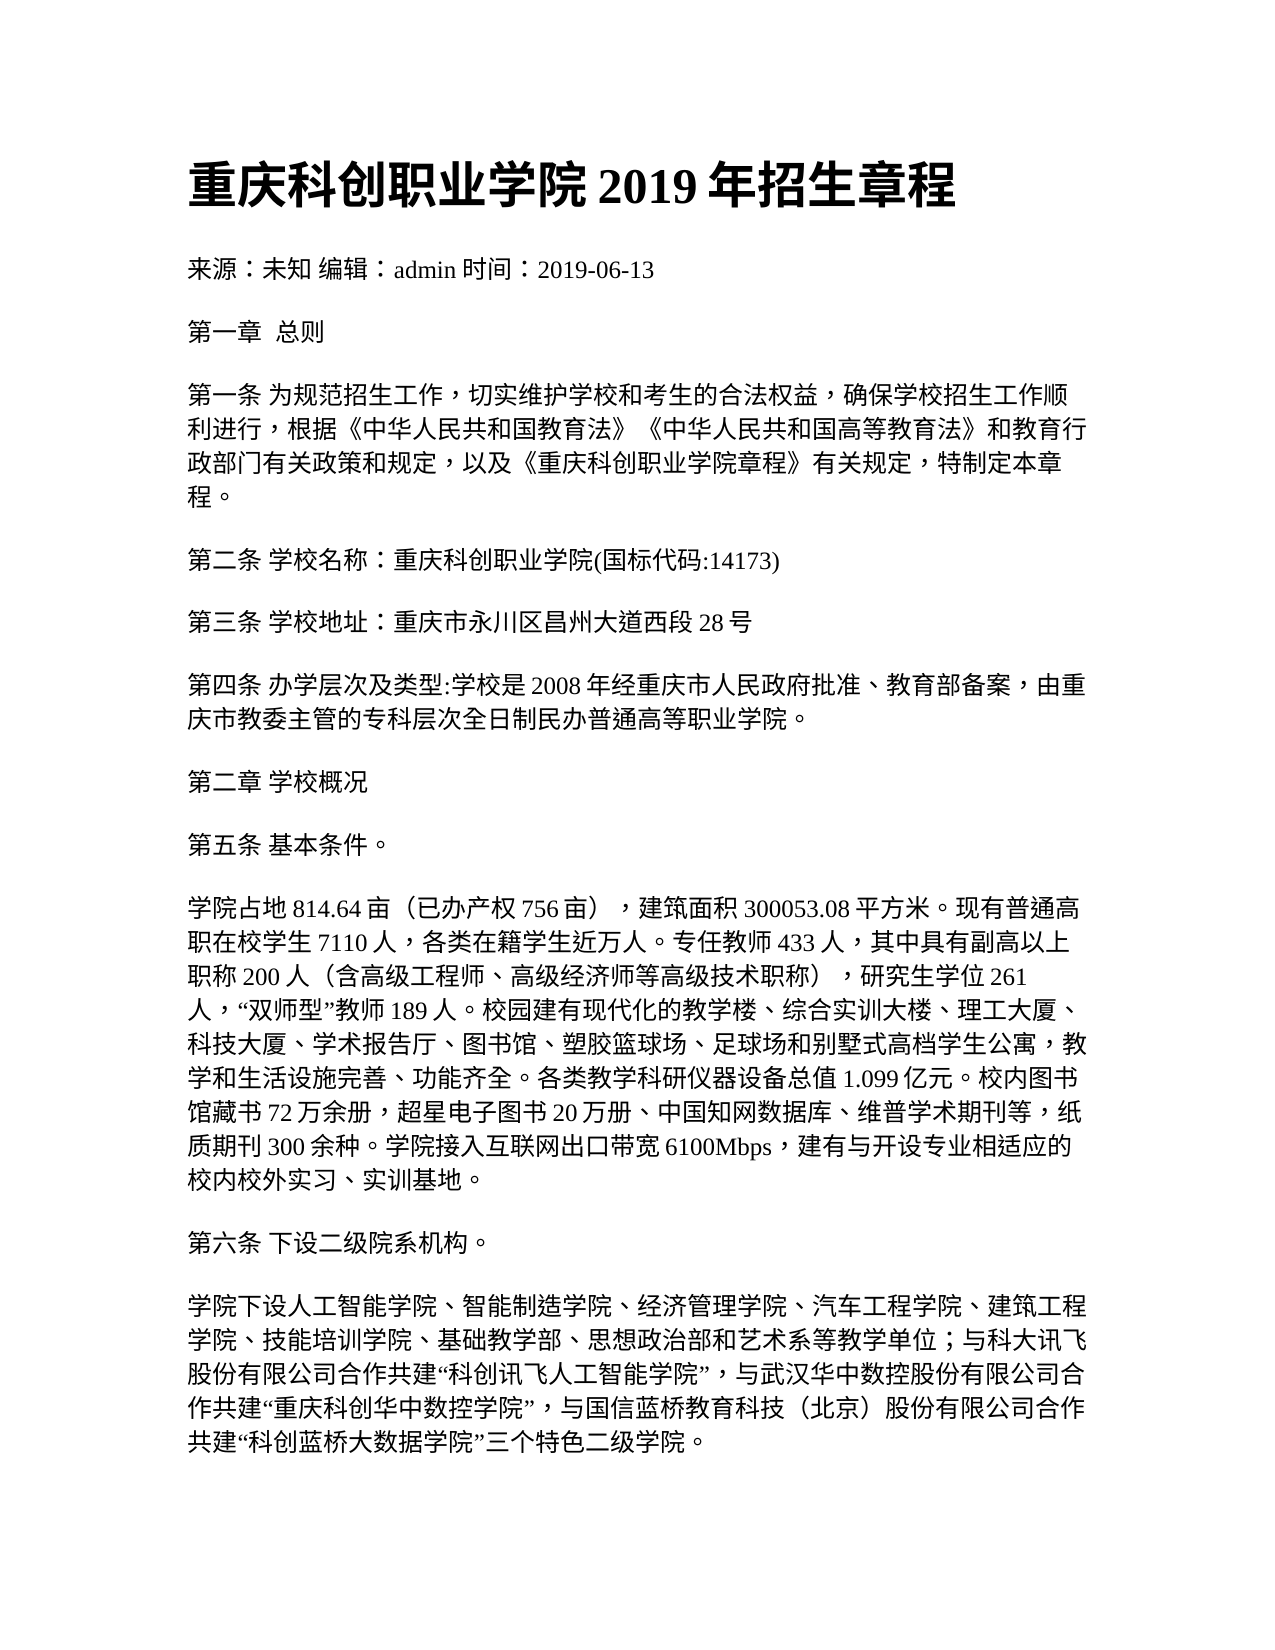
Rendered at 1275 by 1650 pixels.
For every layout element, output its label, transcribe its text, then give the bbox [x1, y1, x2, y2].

text 来源：未知 编辑：admin 时间：2019-06-13 [187, 252, 1087, 286]
text 第五条 基本条件。 [187, 828, 1087, 862]
text 第三条 学校地址：重庆市永川区昌州大道西段28号 [187, 605, 1087, 639]
text 第四条 办学层次及类型:学校是2008年经重庆市人民政府批准、教育部备案，由重庆市教委主管的专科层次全日制民办普通高等职业学院。 [187, 668, 1087, 736]
text 第一条 为规范招生工作，切实维护学校和考生的合法权益，确保学校招生工作顺利进行，根据《中华人民共和国教育法》《中华人民共和国高等教育法》和教育行政部门有关政策和规定，以及《重庆科创职业学院章程》有关规定，特制定本章程。 [187, 377, 1087, 513]
subtitle 重庆科创职业学院2019年招生章程 [187, 150, 1087, 218]
text 第二章 学校概况 [187, 765, 1087, 799]
text 学院下设人工智能学院、智能制造学院、经济管理学院、汽车工程学院、建筑工程学院、技能培训学院、基础教学部、思想政治部和艺术系等教学单位；与科大讯飞股份有限公司合作共建“科创讯飞人工智能学院”，与武汉华中数控股份有限公司合作共建“重庆科创华中数控学院”，与国信蓝桥教育科技（北京）股份有限公司合作共建“科创蓝桥大数据学院”三个特色二级学院。 [187, 1288, 1087, 1459]
text 第六条 下设二级院系机构。 [187, 1226, 1087, 1260]
text 第二条 学校名称：重庆科创职业学院(国标代码:14173) [187, 542, 1087, 576]
text 第一章 总则 [187, 314, 1087, 348]
text 学院占地814.64亩（已办产权756亩），建筑面积300053.08平方米。现有普通高职在校学生7110人，各类在籍学生近万人。专任教师433人，其中具有副高以上职称200人（含高级工程师、高级经济师等高级技术职称），研究生学位261人，“双师型”教师189人。校园建有现代化的教学楼、综合实训大楼、理工大厦、科技大厦、学术报告厅、图书馆、塑胶篮球场、足球场和别墅式高档学生公寓，教学和生活设施完善、功能齐全。各类教学科研仪器设备总值1.099亿元。校内图书馆藏书72万余册，超星电子图书20万册、中国知网数据库、维普学术期刊等，纸质期刊300余种。学院接入互联网出口带宽6100Mbps，建有与开设专业相适应的校内校外实习、实训基地。 [187, 890, 1087, 1197]
